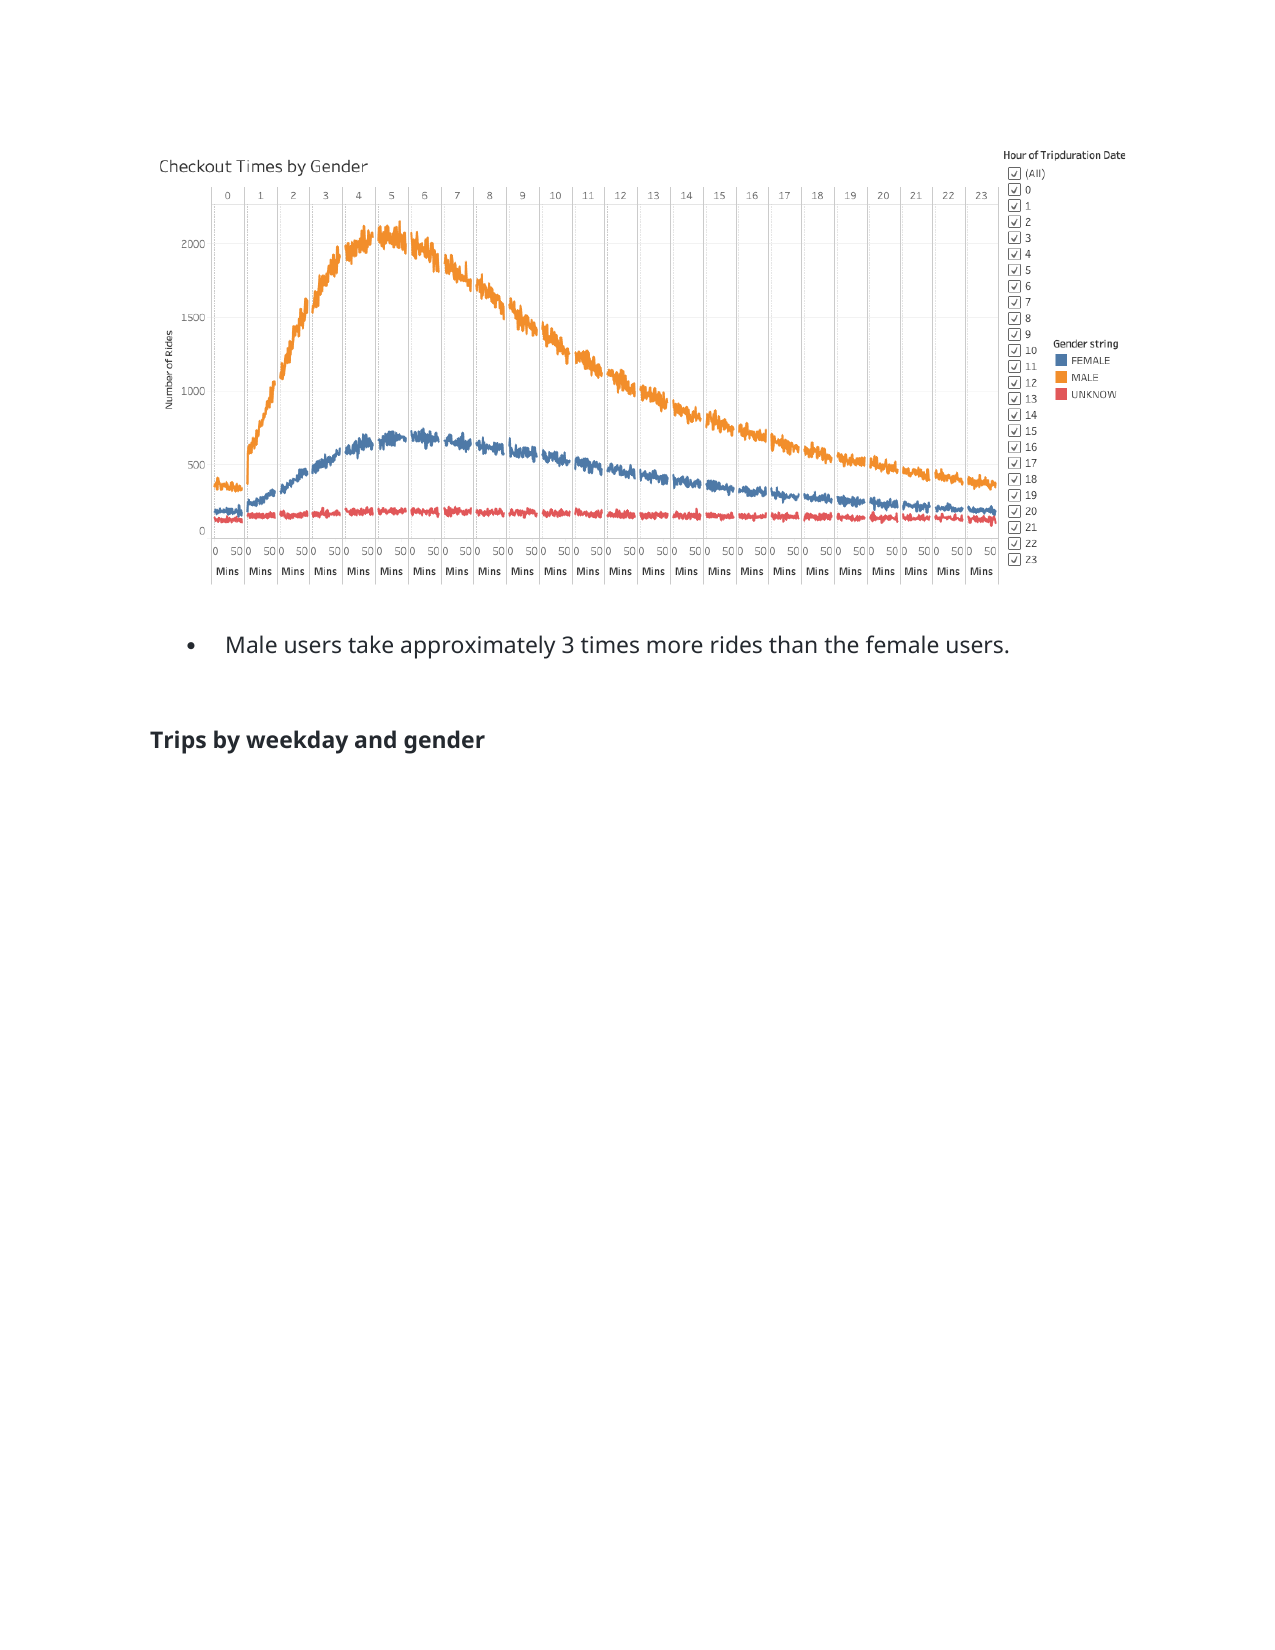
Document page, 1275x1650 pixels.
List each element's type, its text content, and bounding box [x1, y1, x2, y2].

text Trips by weekday and gender [150, 690, 1125, 755]
picture [150, 150, 1125, 601]
list Male users take approximately 3 times more rides than the female users. [187, 629, 1125, 661]
